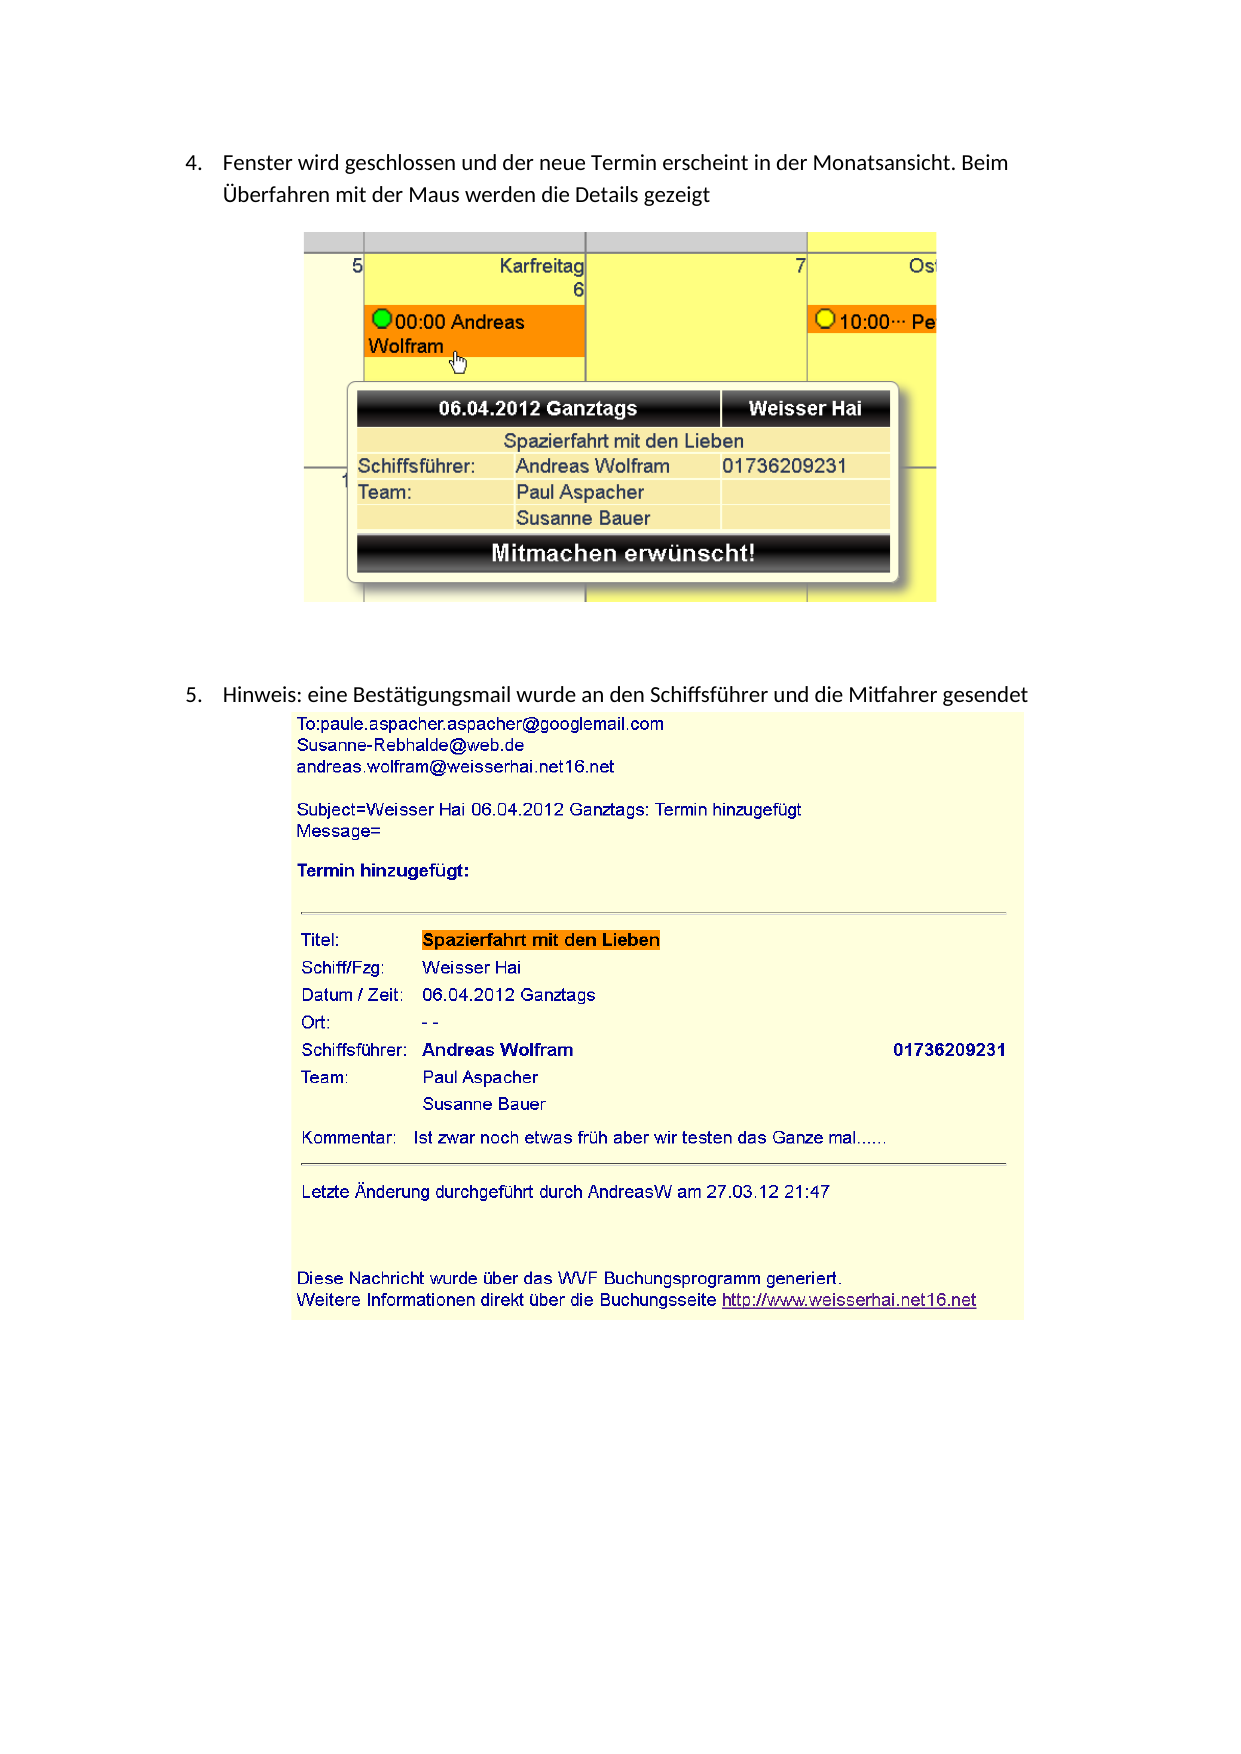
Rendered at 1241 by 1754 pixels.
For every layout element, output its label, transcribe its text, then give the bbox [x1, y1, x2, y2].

list Hinweis: eine Bestätigungsmail wurde an den Schiffsführer und die Mitfahrer gesendet [185, 680, 1093, 708]
list Fenster wird geschlossen und der neue Termin erscheint in der Monatsansicht. Beim Überfahren mit der Maus werden die Details gezeigt [185, 148, 1093, 208]
